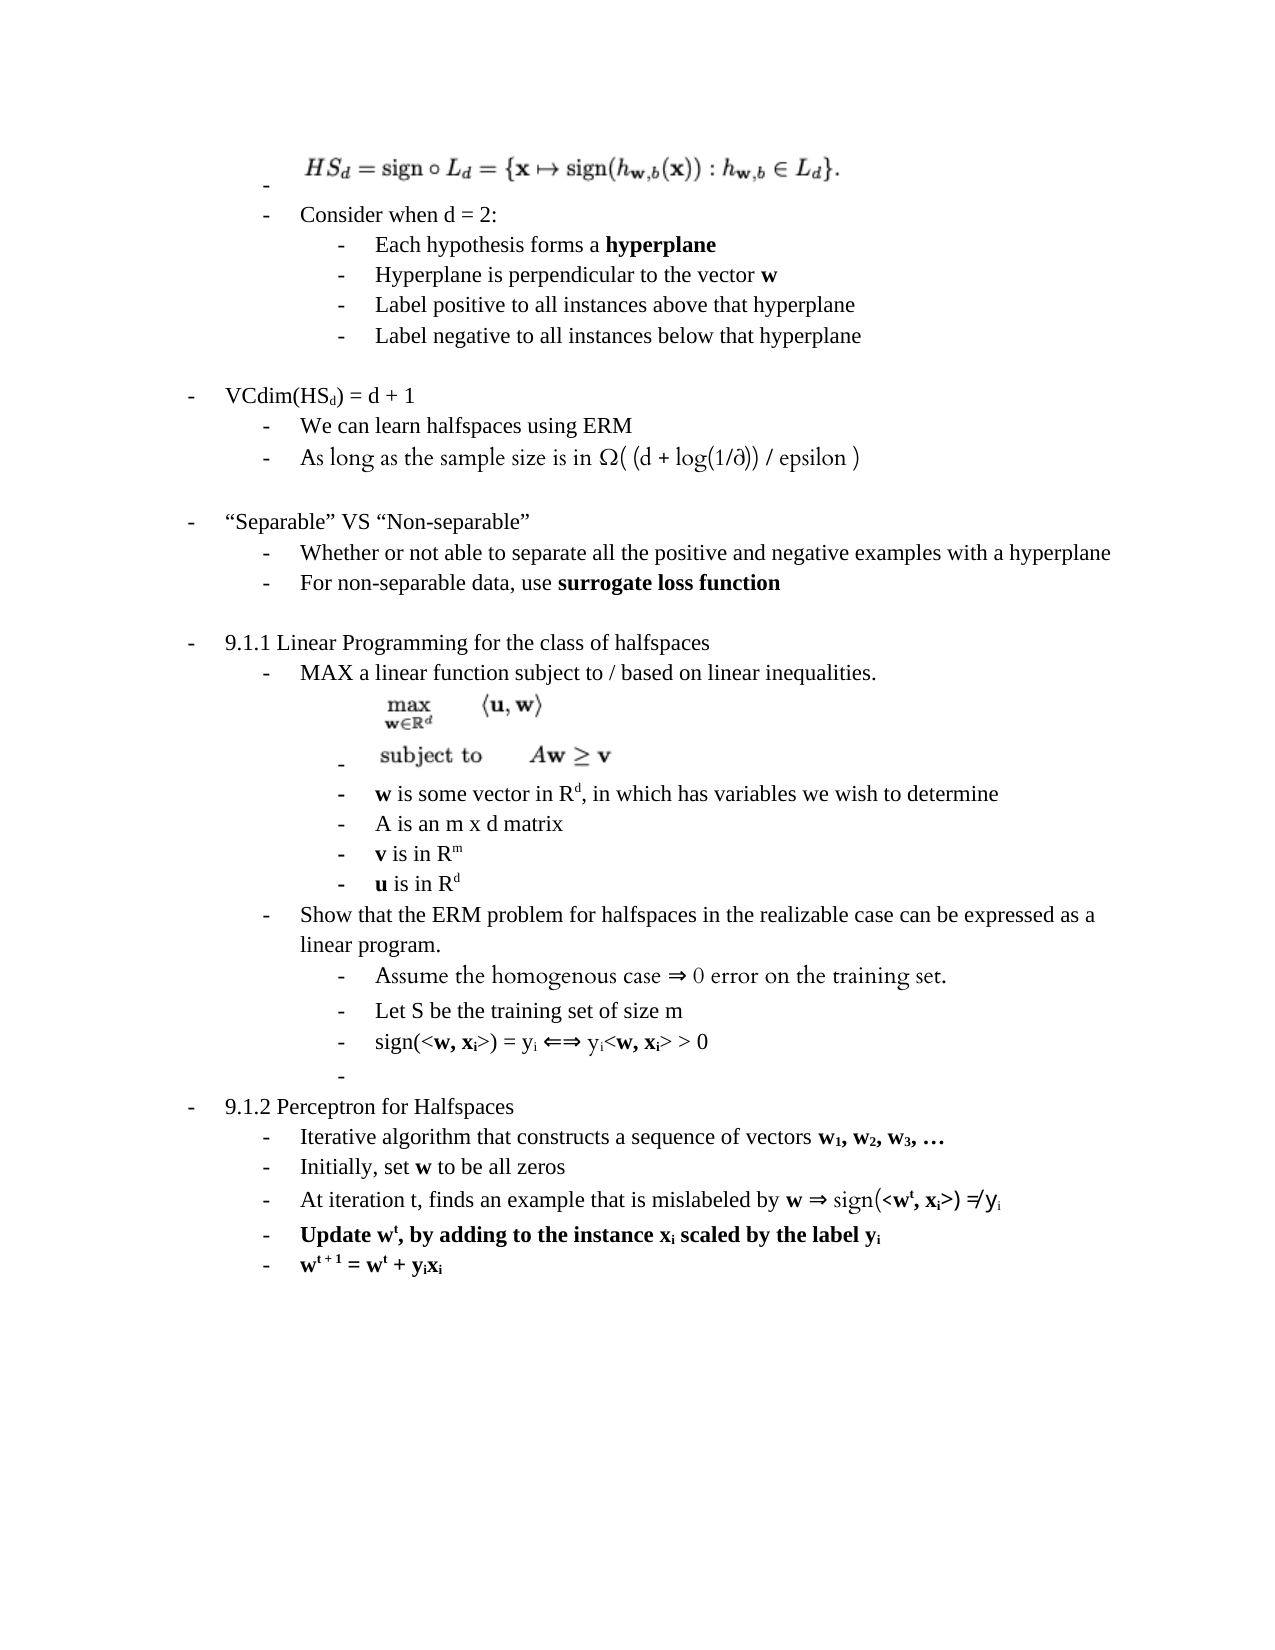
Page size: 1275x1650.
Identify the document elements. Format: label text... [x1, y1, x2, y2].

list Whether or not able to separate all the positive and negative examples with a hyperplane [262, 538, 1125, 565]
list Let S be the training set of size m [337, 997, 1125, 1023]
list 9.1.2 Perceptron for Halfspaces [187, 1093, 1125, 1119]
list u is in Rd [337, 871, 1125, 897]
list Label positive to all instances above that hyperplane [337, 291, 1125, 318]
list Hyperplane is perpendicular to the vector w [337, 261, 1125, 288]
list Show that the ERM problem for halfspaces in the realizable case can be expressed as a linear program. [262, 901, 1125, 957]
list At iteration t, finds an example that is mislabeled by w ⇒ sign(<wt, xi>) ≠ yi [262, 1183, 1125, 1216]
picture [300, 150, 843, 192]
list Assume the homogenous case ⇒ 0 error on the training set. [337, 961, 1125, 992]
list Update wt, by adding to the instance xi scaled by the label yi [262, 1221, 1125, 1247]
list We can learn halfspaces using ERM [262, 412, 1125, 439]
list wt + 1 = wt + yixi [262, 1251, 1125, 1278]
list As long as the sample size is in Ω( (d + log(1/∂)) / epsilon ) [262, 442, 1125, 473]
list v is in Rm [337, 840, 1125, 867]
list Consider when d = 2: [262, 201, 1125, 227]
list “Separable” VS “Non-separable” [187, 508, 1125, 535]
list Initially, set w to be all zeros [262, 1153, 1125, 1179]
list sign(<w, xi>) = yi ⇐⇒ yi<w, xi> > 0 [337, 1027, 1125, 1058]
list w is some vector in Rd, in which has variables we wish to determine [337, 780, 1125, 806]
list MAX a linear function subject to / based on linear inequalities. [262, 659, 1125, 686]
list 9.1.1 Linear Programming for the class of halfspaces [187, 629, 1125, 656]
picture [375, 689, 616, 771]
list Each hypothesis forms a hyperplane [337, 231, 1125, 257]
list Label negative to all instances below that hyperplane [337, 322, 1125, 348]
list A is an m x d matrix [337, 810, 1125, 836]
list Iterative algorithm that constructs a sequence of vectors w1, w2, w3, … [262, 1123, 1125, 1149]
list VCdim(HSd) = d + 1 [187, 382, 1125, 408]
list For non-separable data, use surrogate loss function [262, 569, 1125, 595]
